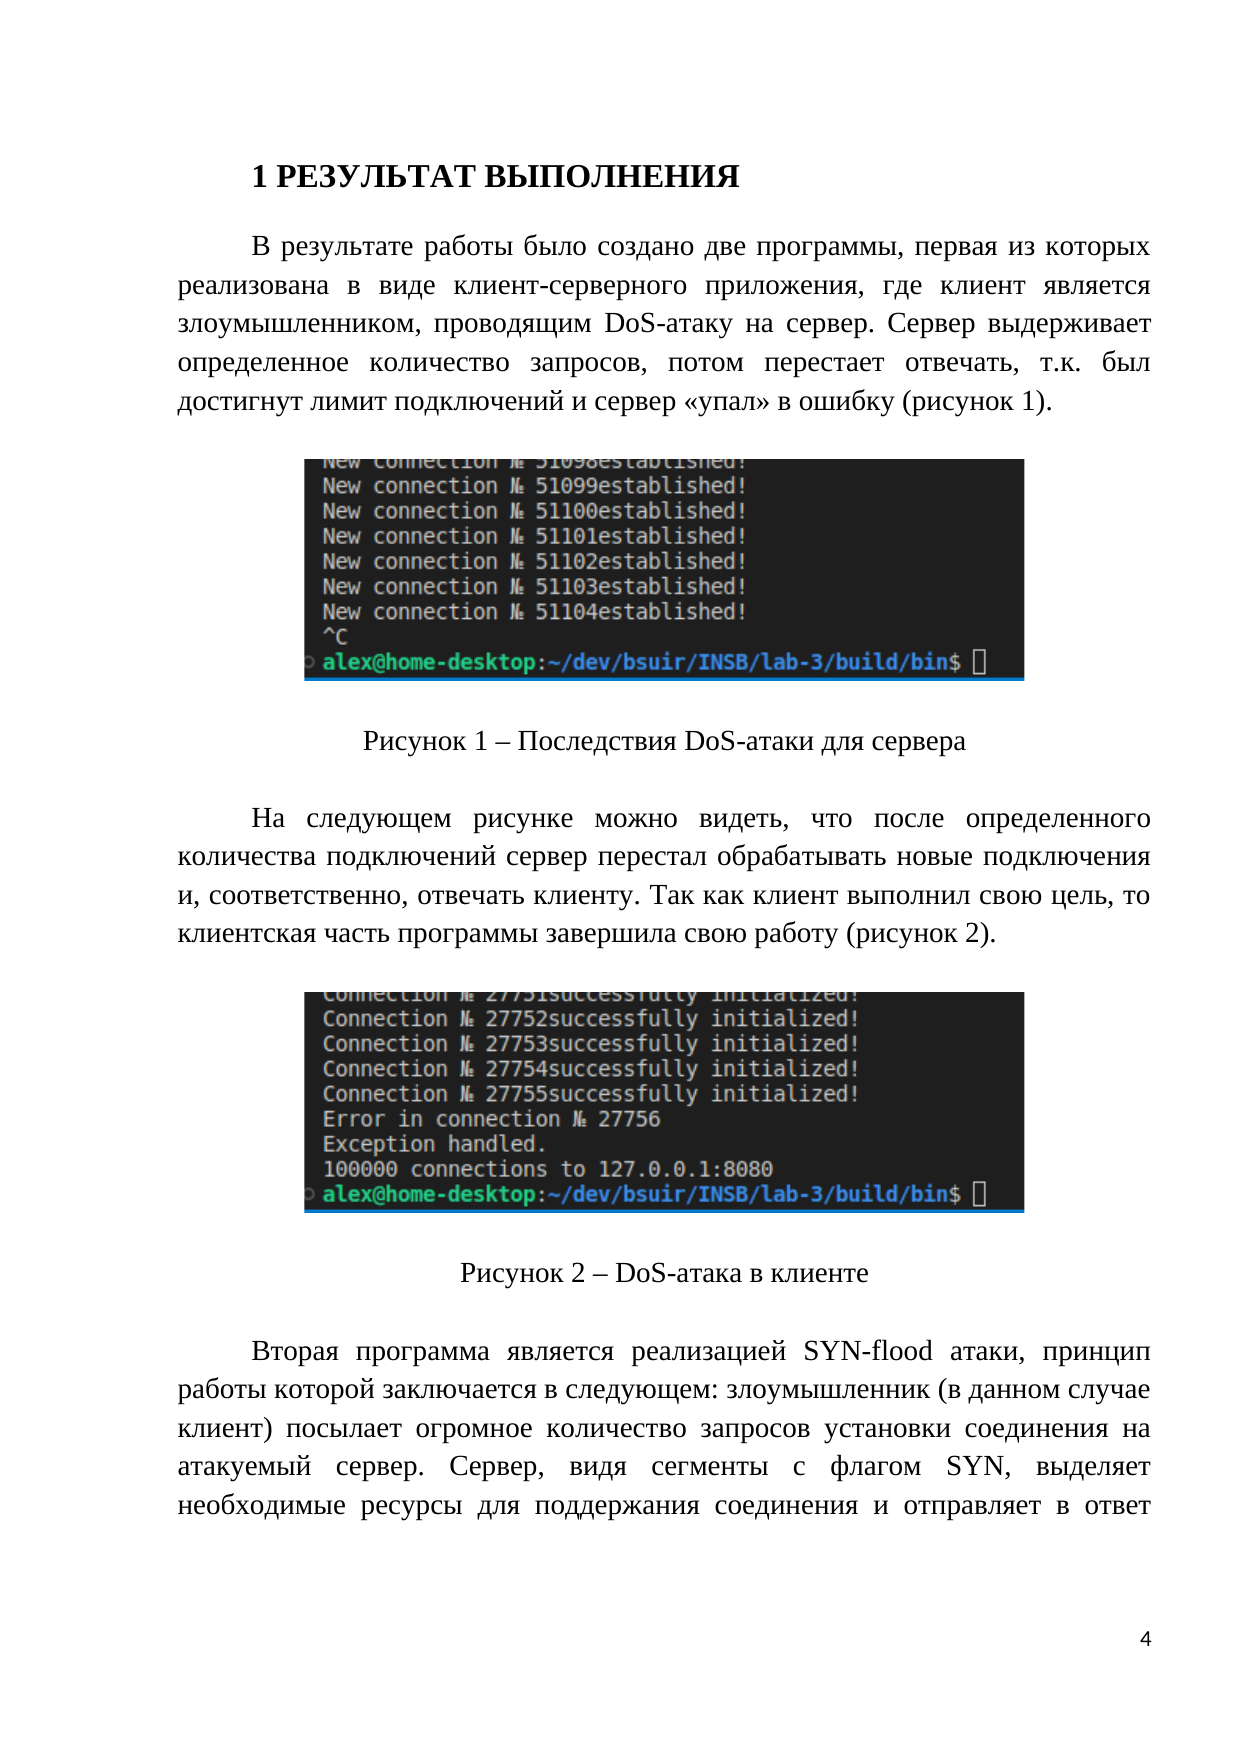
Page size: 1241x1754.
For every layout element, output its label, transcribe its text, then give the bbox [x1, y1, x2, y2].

text В результате работы было создано две программы, первая из которых реализована в виде клиент-серверного приложения, где клиент является злоумышленником, проводящим DoS-атаку на сервер. Сервер выдерживает определенное количество запросов, потом перестает отвечать, т.к. был достигнут лимит подключений и сервер «упал» в ошибку (рисунок 1). [177, 228, 1152, 416]
text Рисунок 1 – Последствия DoS-атаки для сервера [177, 723, 1152, 756]
text На следующем рисунке можно видеть, что после определенного количества подключений сервер перестал обрабатывать новые подключения и, соответственно, отвечать клиенту. Так как клиент выполнил свою цель, то клиентская часть программы завершила свою работу (рисунок 2). [177, 800, 1152, 949]
text Рисунок 2 – DoS-атака в клиенте [177, 1256, 1152, 1289]
list РЕЗУЛЬТАТ ВЫПОЛНЕНИЯ [177, 157, 1152, 195]
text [177, 1333, 1152, 1520]
picture [304, 992, 1025, 1213]
picture [304, 459, 1025, 681]
